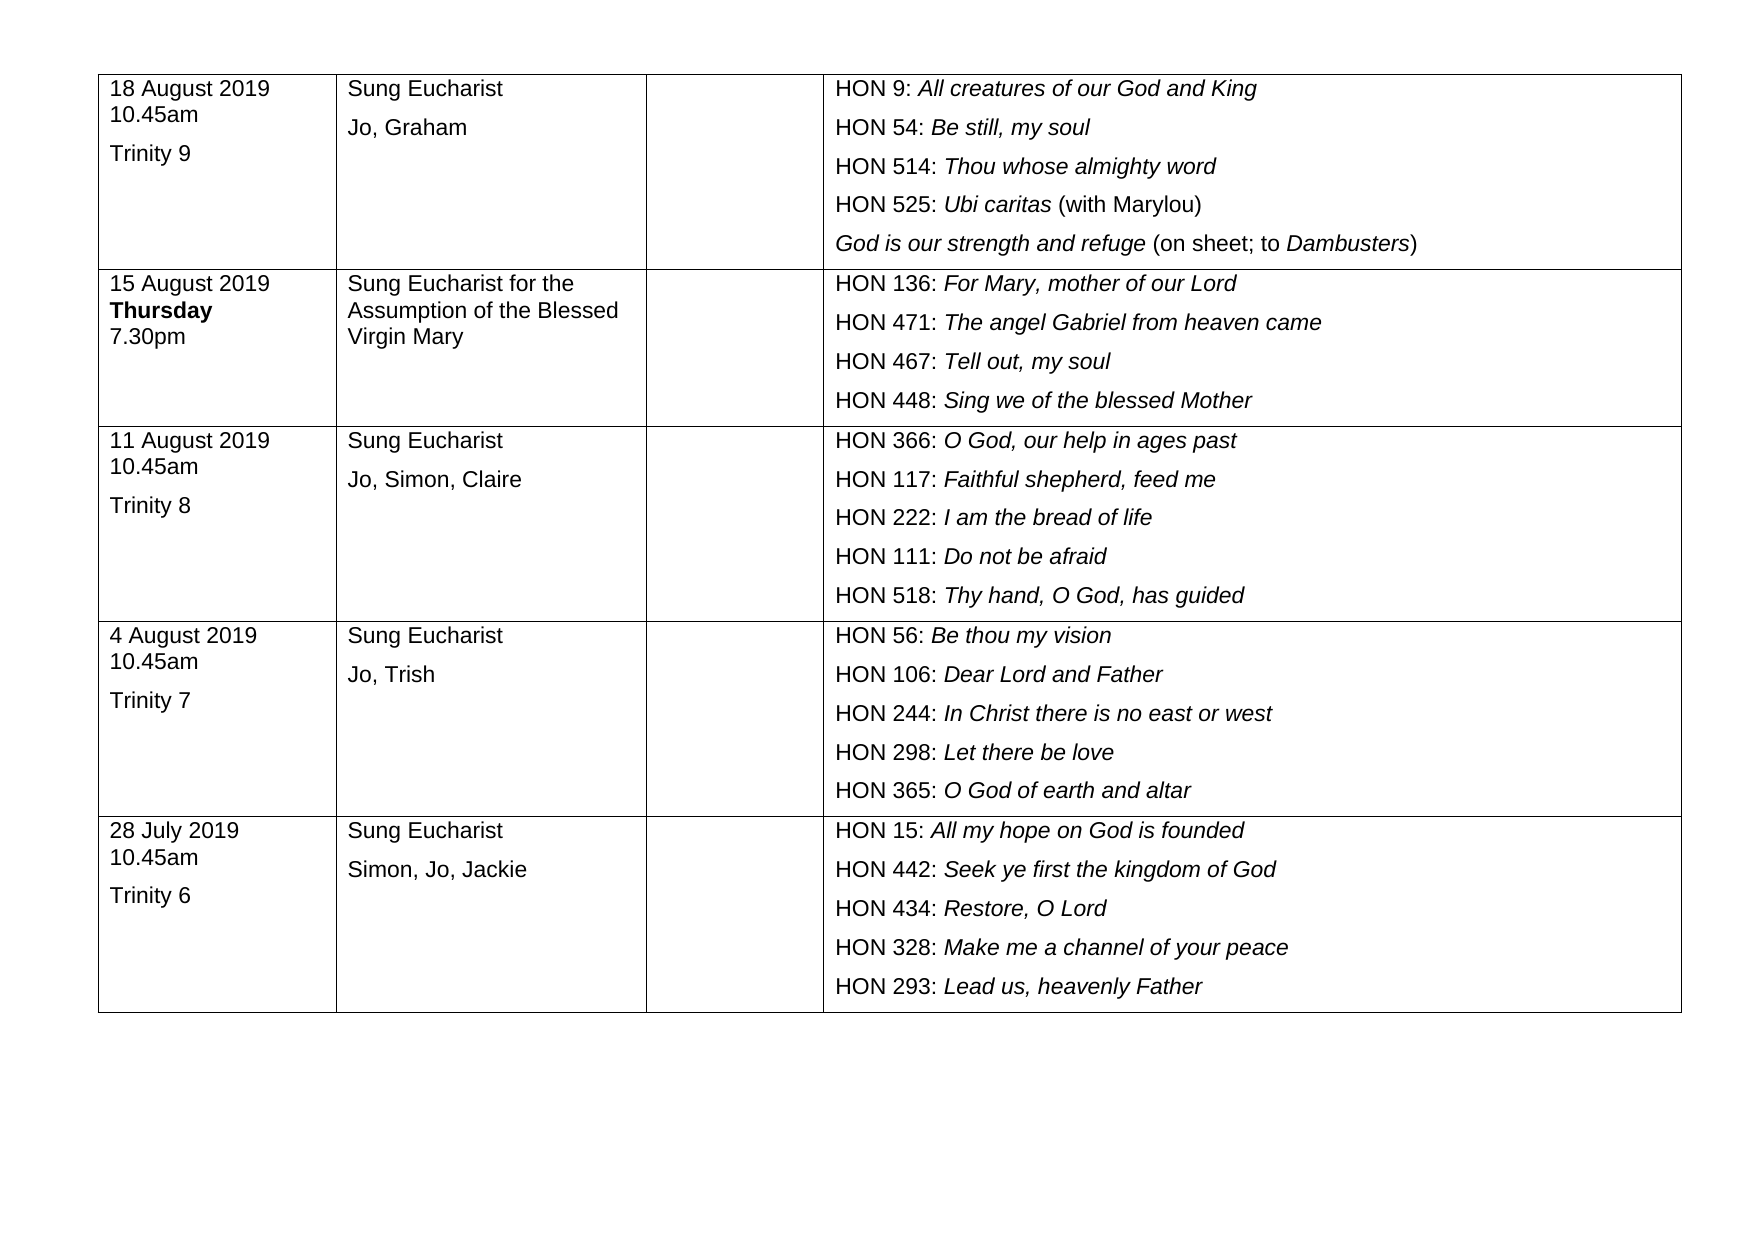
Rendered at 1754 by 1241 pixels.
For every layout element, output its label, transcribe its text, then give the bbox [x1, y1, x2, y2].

table_cell HON 136: For Mary, mother of our Lord HON 471: The angel Gabriel from heaven came HON 467: Tell out, my soul HON 448: Sing we of the blessed Mother [824, 270, 1681, 426]
table_cell Sung Eucharist Simon, Jo, Jackie [337, 817, 646, 1012]
table_cell 11 August 2019 10.45am Trinity 8 [99, 427, 336, 621]
table_cell Sung Eucharist Jo, Simon, Claire [337, 427, 646, 621]
table_cell [647, 270, 823, 426]
table_cell 4 August 2019 10.45am Trinity 7 [99, 622, 336, 816]
table_cell 28 July 2019 10.45am Trinity 6 [99, 817, 336, 1012]
table_cell 15 August 2019 Thursday 7.30pm [99, 270, 336, 426]
table_cell HON 56: Be thou my vision HON 106: Dear Lord and Father HON 244: In Christ there is no east or west HON 298: Let there be love HON 365: O God of earth and altar [824, 622, 1681, 816]
table_cell Sung Eucharist Jo, Trish [337, 622, 646, 816]
table_cell [647, 622, 823, 816]
table_cell HON 15: All my hope on God is founded HON 442: Seek ye first the kingdom of God HON 434: Restore, O Lord HON 328: Make me a channel of your peace HON 293: Lead us, heavenly Father [824, 817, 1681, 1012]
table_cell [647, 817, 823, 1012]
table_cell HON 366: O God, our help in ages past HON 117: Faithful shepherd, feed me HON 222: I am the bread of life HON 111: Do not be afraid HON 518: Thy hand, O God, has guided [824, 427, 1681, 621]
table_cell [647, 427, 823, 621]
table_cell [647, 75, 823, 269]
table_cell Sung Eucharist Jo, Graham [337, 75, 646, 269]
table_cell HON 9: All creatures of our God and King HON 54: Be still, my soul HON 514: Thou whose almighty word HON 525: Ubi caritas (with Marylou) God is our strength and refuge (on sheet; to Dambusters) [824, 75, 1681, 269]
table_cell Sung Eucharist for the Assumption of the Blessed Virgin Mary [337, 270, 646, 426]
table_cell 18 August 2019 10.45am Trinity 9 [99, 75, 336, 269]
